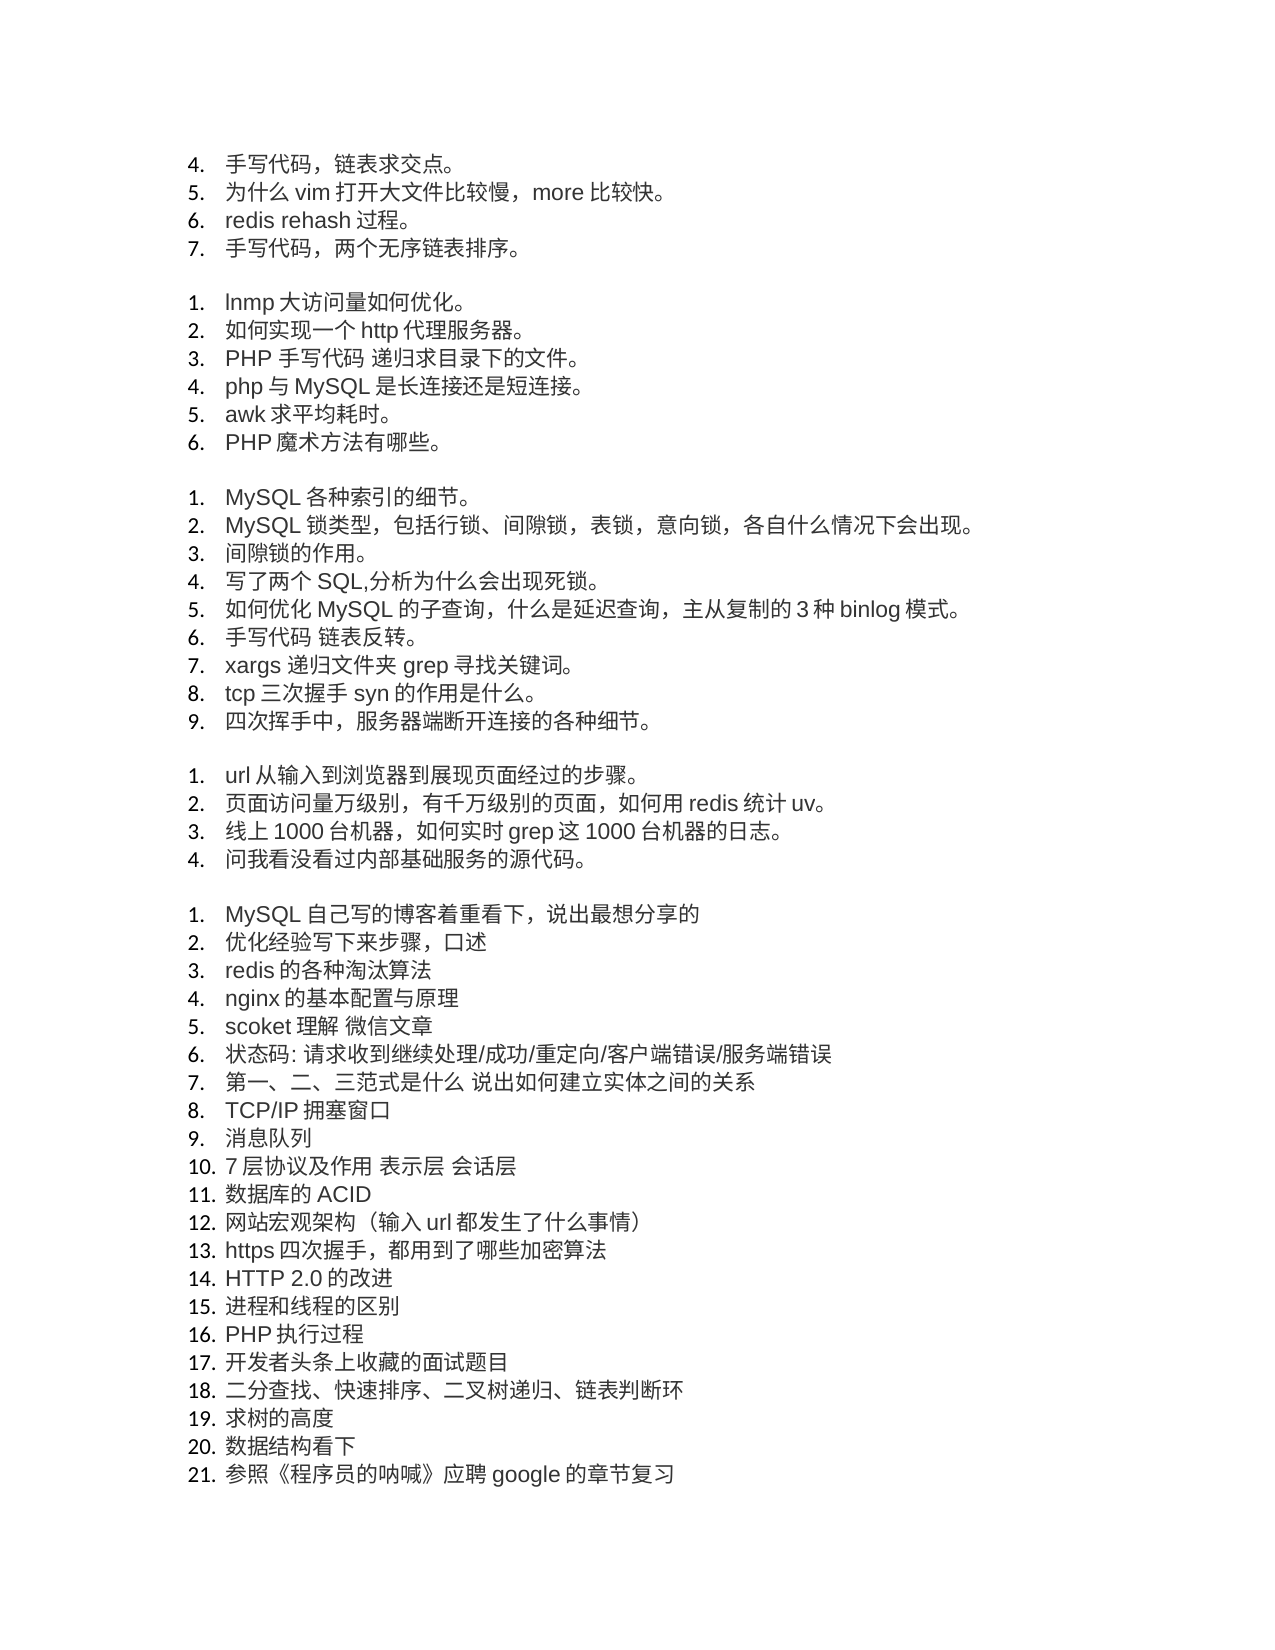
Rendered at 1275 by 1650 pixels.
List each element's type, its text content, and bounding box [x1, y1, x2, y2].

list redis rehash过程。 [187, 206, 1125, 234]
list awk求平均耗时。 [270, 401, 1125, 428]
list lnmp大访问量如何优化。 [187, 288, 1125, 316]
list 问我看没看过内部基础服务的源代码。 [187, 846, 1125, 873]
list 手写代码，链表求交点。 [187, 150, 1125, 178]
list 参照《程序员的呐喊》应聘google的章节复习 [187, 1460, 1125, 1488]
list 数据结构看下 [187, 1432, 1125, 1460]
list 写了两个SQL,分析为什么会出现死锁。 [187, 567, 1125, 595]
list MySQL自己写的博客着重看下，说出最想分享的 [187, 900, 1125, 928]
list scoket理解 微信文章 [187, 1012, 1125, 1040]
list url从输入到浏览器到展现页面经过的步骤。 [187, 761, 1125, 789]
list 7层协议及作用 表示层 会话层 [187, 1152, 1125, 1180]
list 页面访问量万级别，有千万级别的页面，如何用redis统计uv。 [187, 789, 1125, 817]
list 优化经验写下来步骤，口述 [187, 928, 1125, 956]
list 间隙锁的作用。 [187, 539, 1125, 567]
list 求树的高度 [187, 1404, 1125, 1432]
list MySQL锁类型，包括行锁、间隙锁，表锁，意向锁，各自什么情况下会出现。 [187, 511, 1125, 539]
list xargs 递归文件夹 grep寻找关键词。 [187, 651, 1125, 679]
list MySQL各种索引的细节。 [187, 483, 1125, 511]
list 如何实现一个http代理服务器。 [187, 316, 1125, 344]
list HTTP 2.0的改进 [187, 1264, 1125, 1292]
list https四次握手，都用到了哪些加密算法 [187, 1236, 1125, 1264]
list TCP/IP拥塞窗口 [187, 1096, 1125, 1124]
list 线上1000台机器，如何实时grep这1000台机器的日志。 [187, 817, 1125, 846]
list awk求平均耗时。 [187, 401, 225, 428]
list 四次挥手中，服务器端断开连接的各种细节。 [187, 707, 1125, 735]
list 状态码: 请求收到继续处理/成功/重定向/客户端错误/服务端错误 [187, 1040, 1125, 1068]
list 数据库的ACID [187, 1180, 1125, 1208]
list PHP魔术方法有哪些。 [187, 428, 1125, 457]
list nginx的基本配置与原理 [187, 984, 1125, 1012]
list 网站宏观架构（输入url都发生了什么事情） [187, 1208, 1125, 1236]
list 为什么vim打开大文件比较慢，more比较快。 [187, 178, 1125, 206]
list redis的各种淘汰算法 [187, 956, 1125, 984]
list 进程和线程的区别 [187, 1292, 1125, 1320]
list 开发者头条上收藏的面试题目 [187, 1348, 1125, 1376]
list 二分查找、快速排序、二叉树递归、链表判断环 [187, 1376, 1125, 1404]
list PHP执行过程 [187, 1320, 1125, 1348]
list 手写代码 链表反转。 [187, 623, 1125, 651]
list 消息队列 [187, 1124, 1125, 1152]
list 如何优化MySQL的子查询，什么是延迟查询，主从复制的3种binlog模式。 [187, 595, 1125, 623]
list 手写代码，两个无序链表排序。 [187, 234, 1125, 262]
list 第一、二、三范式是什么 说出如何建立实体之间的关系 [187, 1068, 1125, 1096]
list tcp三次握手 syn的作用是什么。 [187, 679, 1125, 707]
list PHP 手写代码 递归求目录下的文件。 [187, 344, 1125, 372]
list php与MySQL是长连接还是短连接。 [187, 372, 1125, 401]
